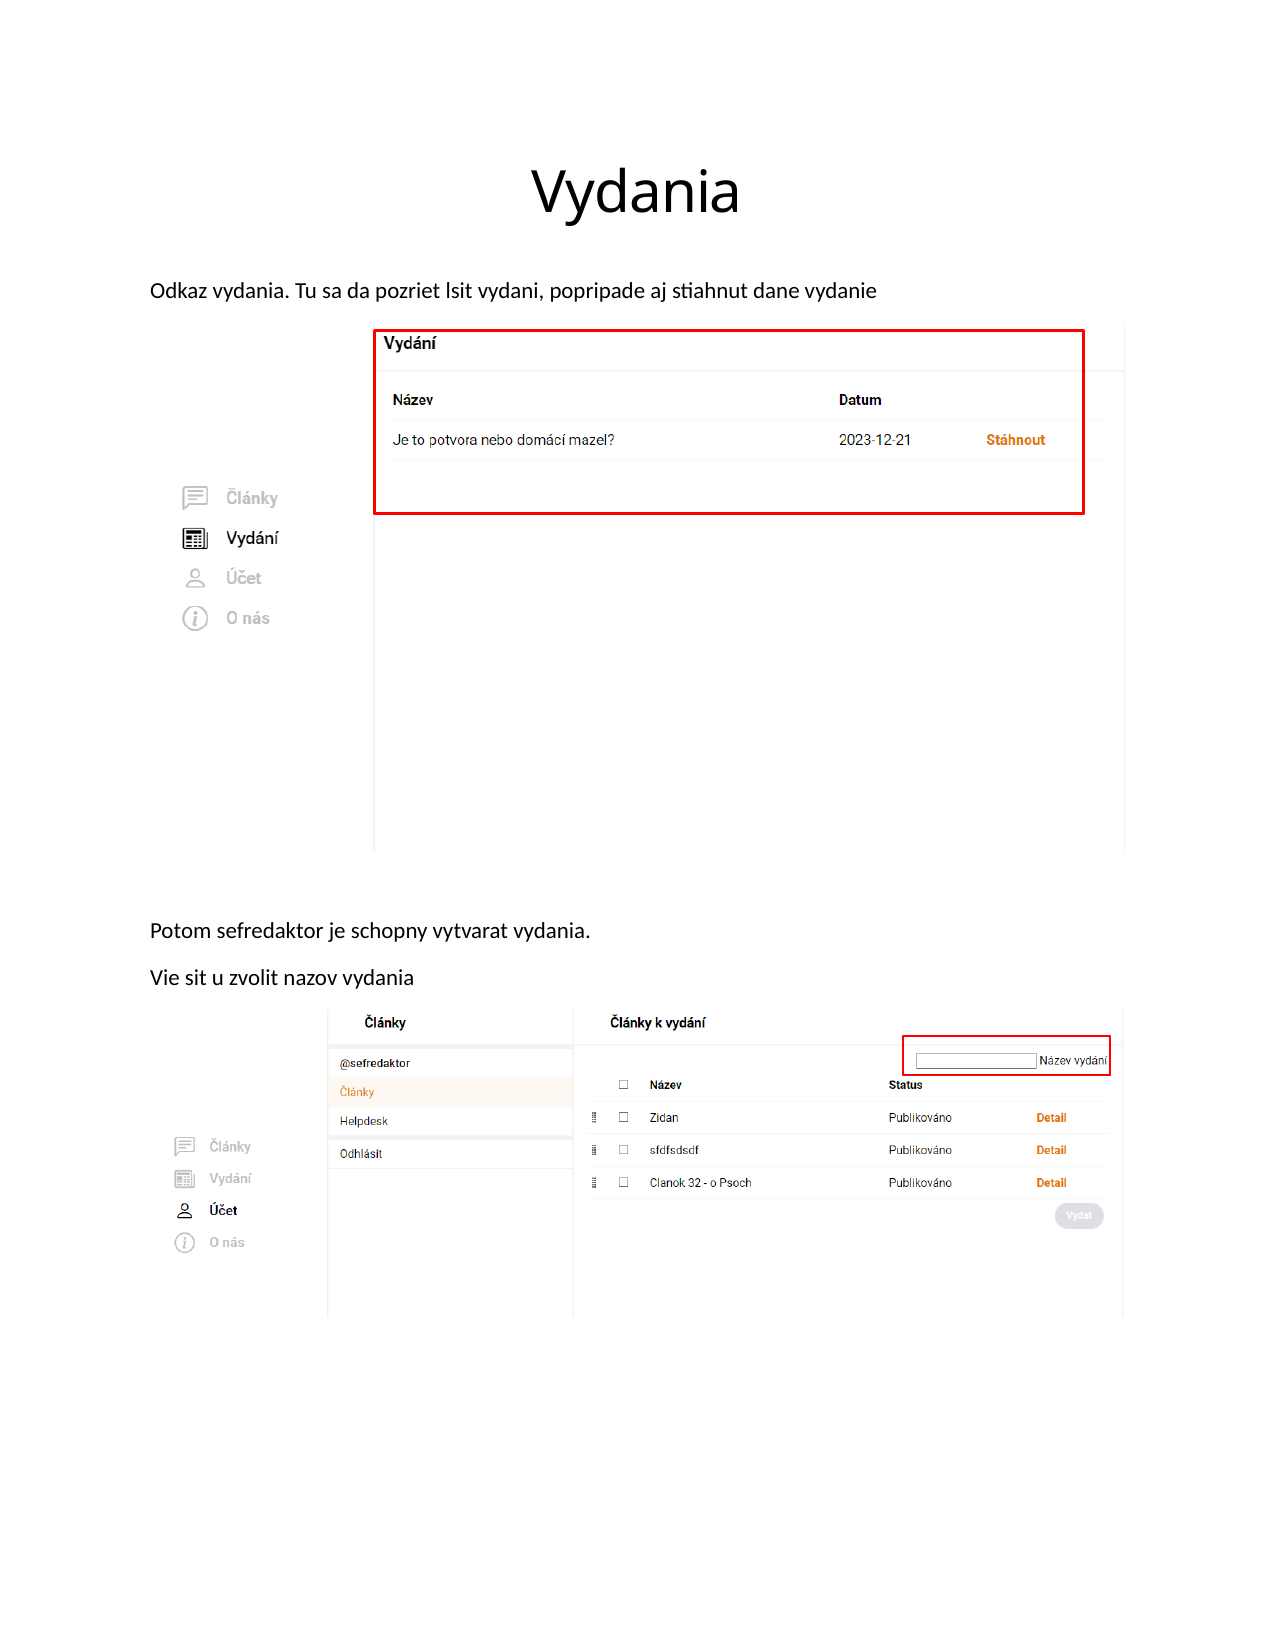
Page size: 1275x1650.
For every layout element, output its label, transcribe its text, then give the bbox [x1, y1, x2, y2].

text Odkaz vydania. Tu sa da pozriet lsit vydani, popripade aj stiahnut dane vydanie [150, 276, 1125, 304]
picture [150, 1009, 1125, 1317]
picture [150, 323, 1125, 851]
title Vydania [150, 150, 1125, 229]
text Vie sit u zvolit nazov vydania [150, 963, 1125, 991]
text Potom sefredaktor je schopny vytvarat vydania. [150, 916, 1125, 944]
